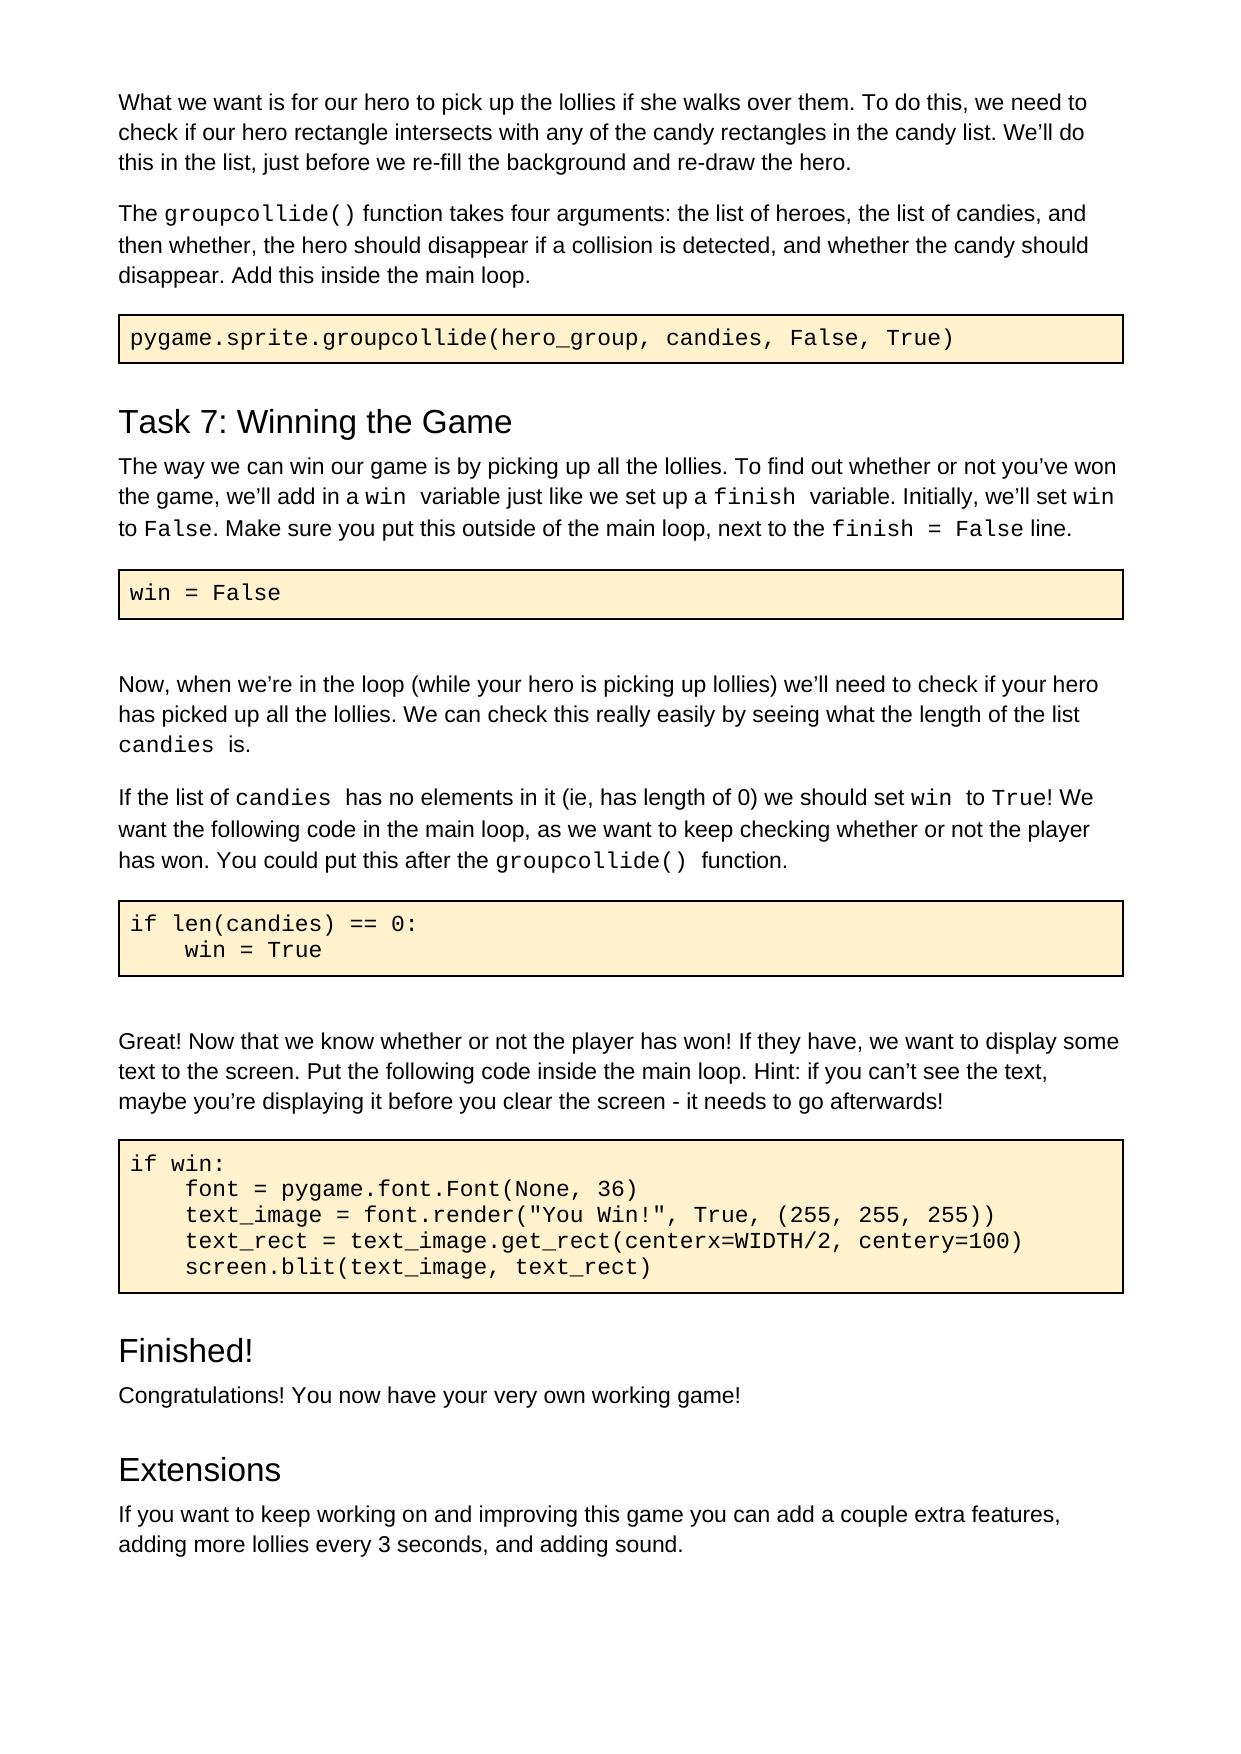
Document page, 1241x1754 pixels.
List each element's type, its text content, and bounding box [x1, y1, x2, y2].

subtitle Task 7: Winning the Game [118, 402, 1122, 440]
text The way we can win our game is by picking up all the lollies. To find out whether or not you’ve won the game, we’ll add in a win variable just like we set up a finish variable. Initially, we’ll set win to False. Make sure you put this outside of the main loop, next to the finish = False line. [118, 453, 1122, 543]
table_header win = False [120, 571, 1122, 617]
text If the list of candies has no elements in it (ie, has length of 0) we should set win to True! We want the following code in the main loop, as we want to keep checking whether or not the player has won. You could put this after the groupcollide() function. [118, 784, 1122, 875]
table_header if win: font = pygame.font.Font(None, 36) text_image = font.render("You Win!", True, (255, 255, 255)) text_rect = text_image.get_rect(centerx=WIDTH/2, centery=100) screen.blit(text_image, text_rect) [120, 1141, 1122, 1292]
subtitle Finished! [118, 1332, 1122, 1370]
table_header pygame.sprite.groupcollide(hero_group, candies, False, True) [120, 316, 1122, 362]
text What we want is for our hero to pick up the lollies if she walks over them. To do this, we need to check if our hero rectangle intersects with any of the candy rectangles in the candy list. We’ll do this in the list, just before we re-fill the background and re-draw the hero. [118, 88, 1122, 175]
text The groupcollide() function takes four arguments: the list of heroes, the list of candies, and then whether, the hero should disappear if a collision is detected, and whether the candy should disappear. Add this inside the main loop. [118, 200, 1122, 289]
text Now, when we’re in the loop (while your hero is picking up lollies) we’ll need to check if your hero has picked up all the lollies. We can check this really easily by seeing what the length of the list candies is. [118, 671, 1122, 759]
text If you want to keep working on and improving this game you can add a couple extra features, adding more lollies every 3 seconds, and adding sound. [118, 1501, 1122, 1558]
text Congratulations! You now have your very own working game! [118, 1382, 1122, 1409]
text Great! Now that we know whether or not the player has won! If they have, we want to display some text to the screen. Put the following code inside the main loop. Hint: if you can’t see the text, maybe you’re displaying it before you clear the screen - it needs to go afterwards! [118, 1028, 1122, 1115]
subtitle Extensions [118, 1450, 1122, 1489]
table_header if len(candies) == 0: win = True [120, 902, 1122, 975]
